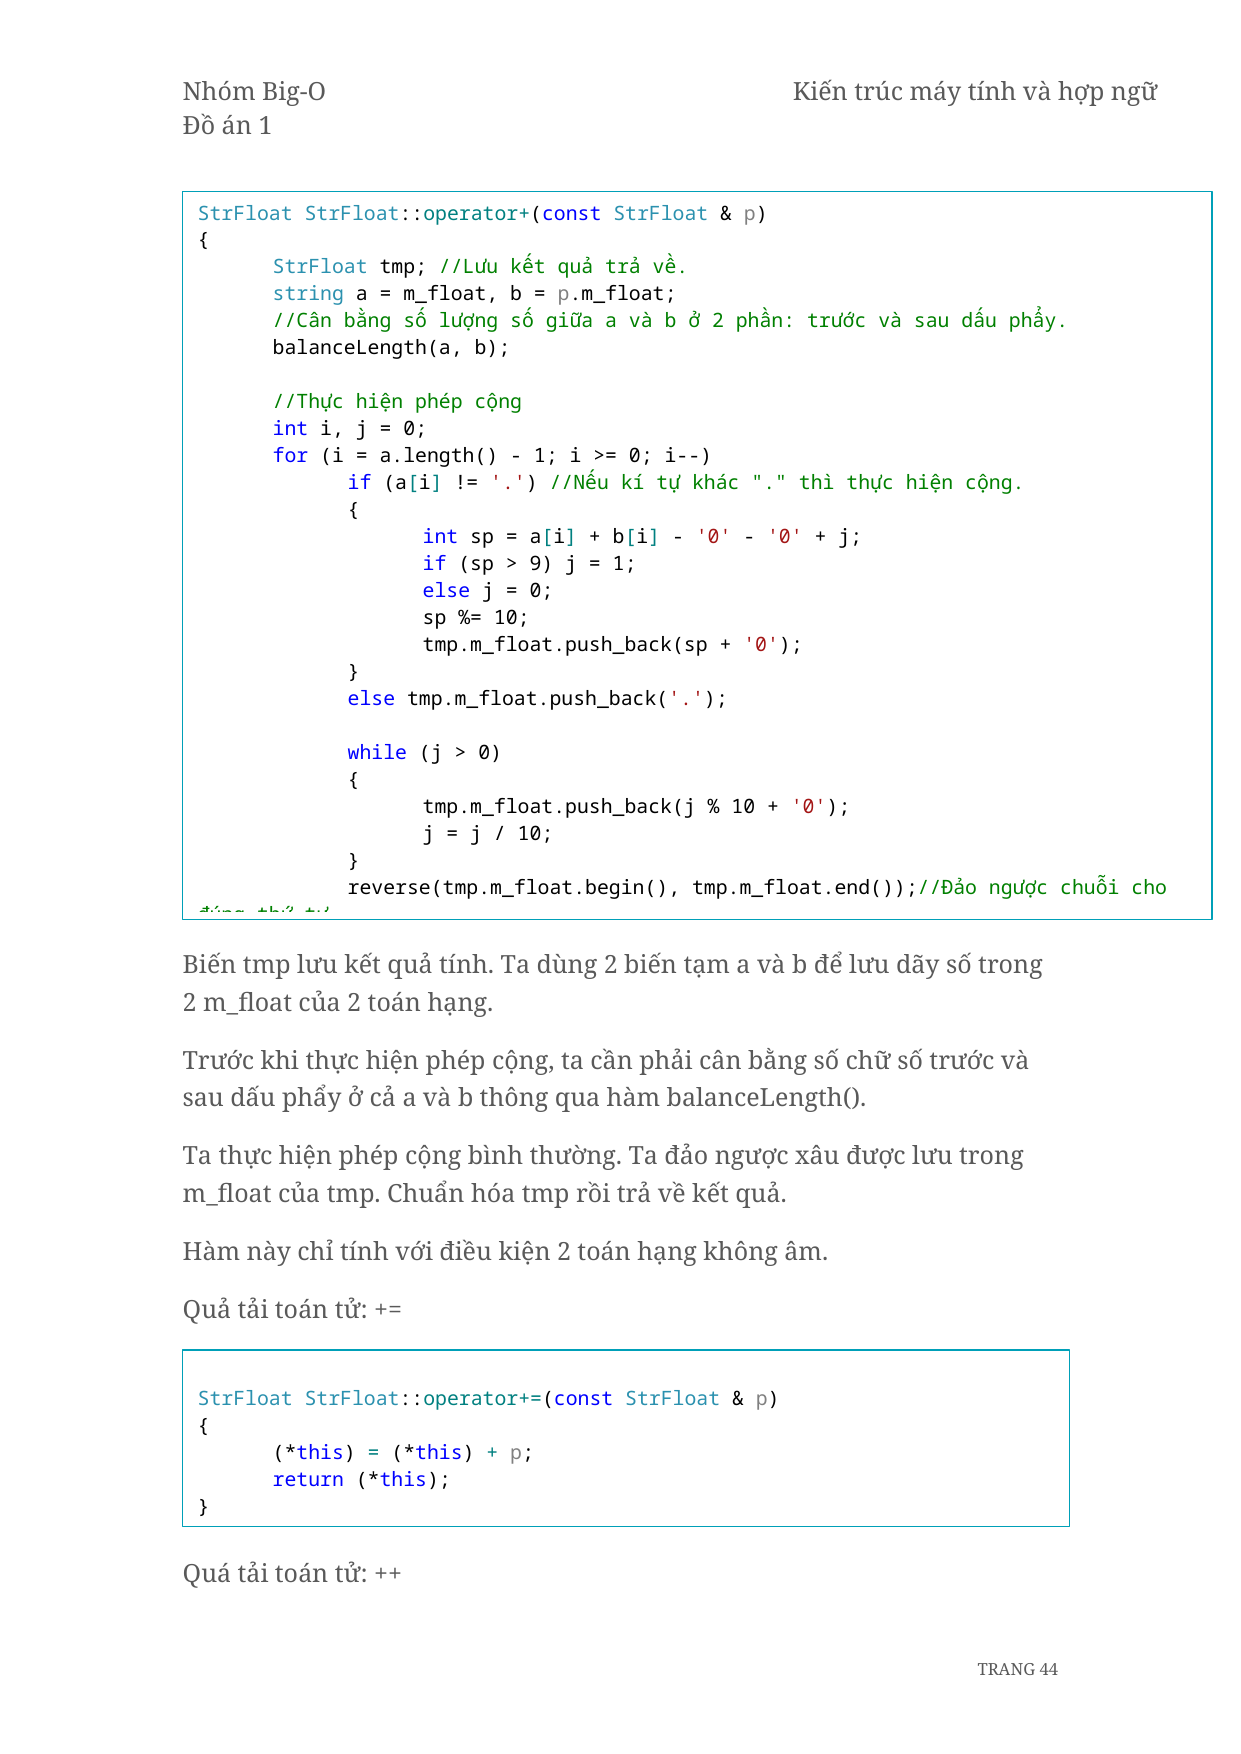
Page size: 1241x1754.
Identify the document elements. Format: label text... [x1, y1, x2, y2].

text Hàm này chỉ tính với điều kiện 2 toán hạng không âm. [182, 1234, 1058, 1268]
text Quả tải toán tử: += [182, 1292, 1058, 1326]
text Biến tmp lưu kết quả tính. Ta dùng 2 biến tạm a và b để lưu dãy số trong 2 m_float của 2 toán hạng. [182, 947, 1058, 1018]
text Ta thực hiện phép cộng bình thường. Ta đảo ngược xâu được lưu trong m_float của tmp. Chuẩn hóa tmp rồi trả về kết quả. [182, 1138, 1058, 1209]
text Quá tải toán tử: ++ [182, 1556, 1058, 1590]
text Trước khi thực hiện phép cộng, ta cần phải cân bằng số chữ số trước và sau dấu phẩy ở cả a và b thông qua hàm balanceLength(). [182, 1042, 1058, 1114]
